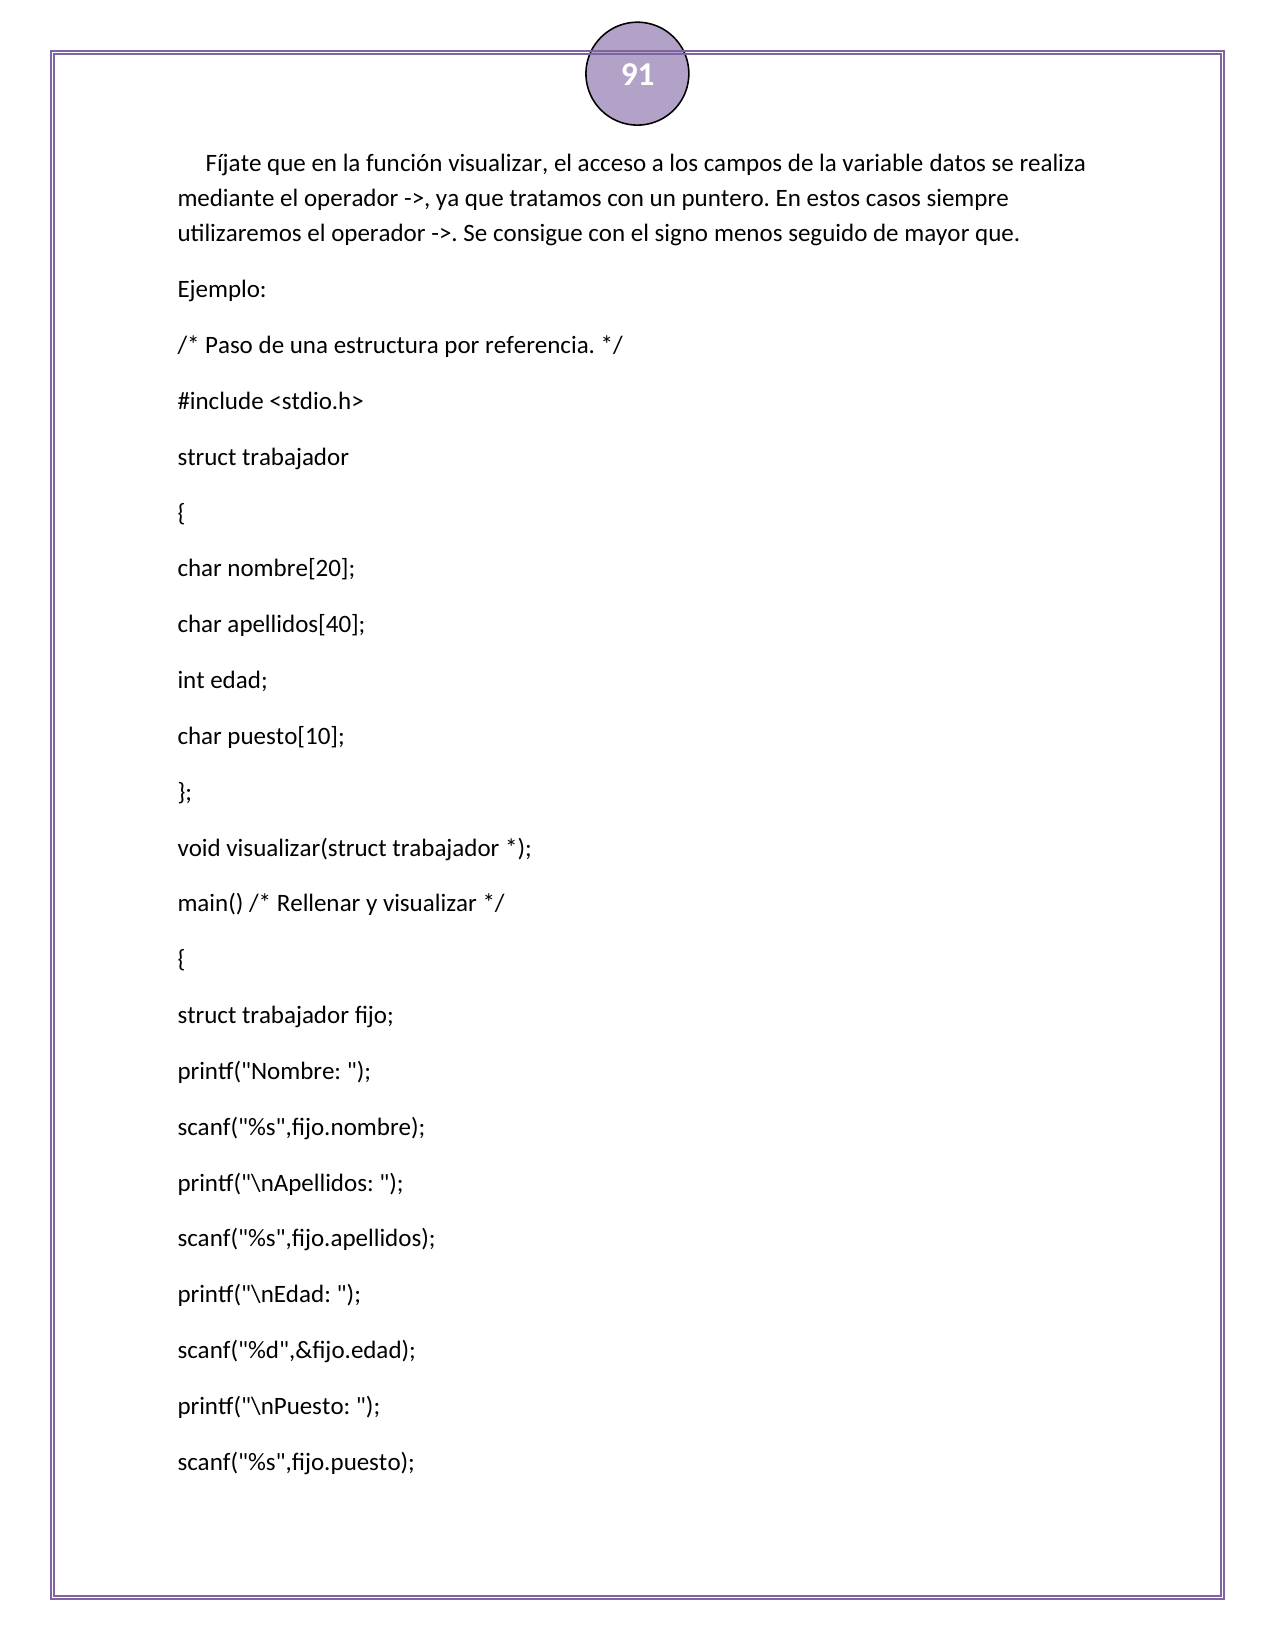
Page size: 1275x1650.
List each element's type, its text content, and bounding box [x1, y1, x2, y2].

text main() /* Rellenar y visualizar */ [177, 888, 1098, 918]
text scanf("%s",fijo.apellidos); [177, 1223, 1098, 1253]
text printf("\nApellidos: "); [177, 1167, 1098, 1197]
text void visualizar(struct trabajador *); [177, 832, 1098, 862]
text struct trabajador [177, 441, 1098, 471]
text char nombre[20]; [177, 553, 1098, 583]
text printf("Nombre: "); [177, 1055, 1098, 1086]
text Fíjate que en la función visualizar, el acceso a los campos de la variable datos se realiza mediante el operador ->, ya que tratamos con un puntero. En estos casos siempre utilizaremos el operador ->. Se consigue con el signo menos seguido de mayor que. [177, 148, 1098, 248]
text /* Paso de una estructura por referencia. */ [177, 329, 1098, 360]
text char puesto[10]; [177, 720, 1098, 751]
text scanf("%d",&fijo.edad); [177, 1334, 1098, 1365]
text int edad; [177, 664, 1098, 695]
text { [177, 943, 1098, 974]
text printf("\nPuesto: "); [177, 1390, 1098, 1421]
text scanf("%s",fijo.nombre); [177, 1111, 1098, 1141]
text scanf("%s",fijo.puesto); [177, 1446, 1098, 1476]
text printf("\nEdad: "); [177, 1278, 1098, 1309]
text char apellidos[40]; [177, 608, 1098, 639]
text Ejemplo: [177, 273, 1098, 304]
text struct trabajador fijo; [177, 999, 1098, 1030]
text }; [177, 776, 1098, 806]
text #include <stdio.h> [177, 385, 1098, 416]
text { [177, 497, 1098, 527]
